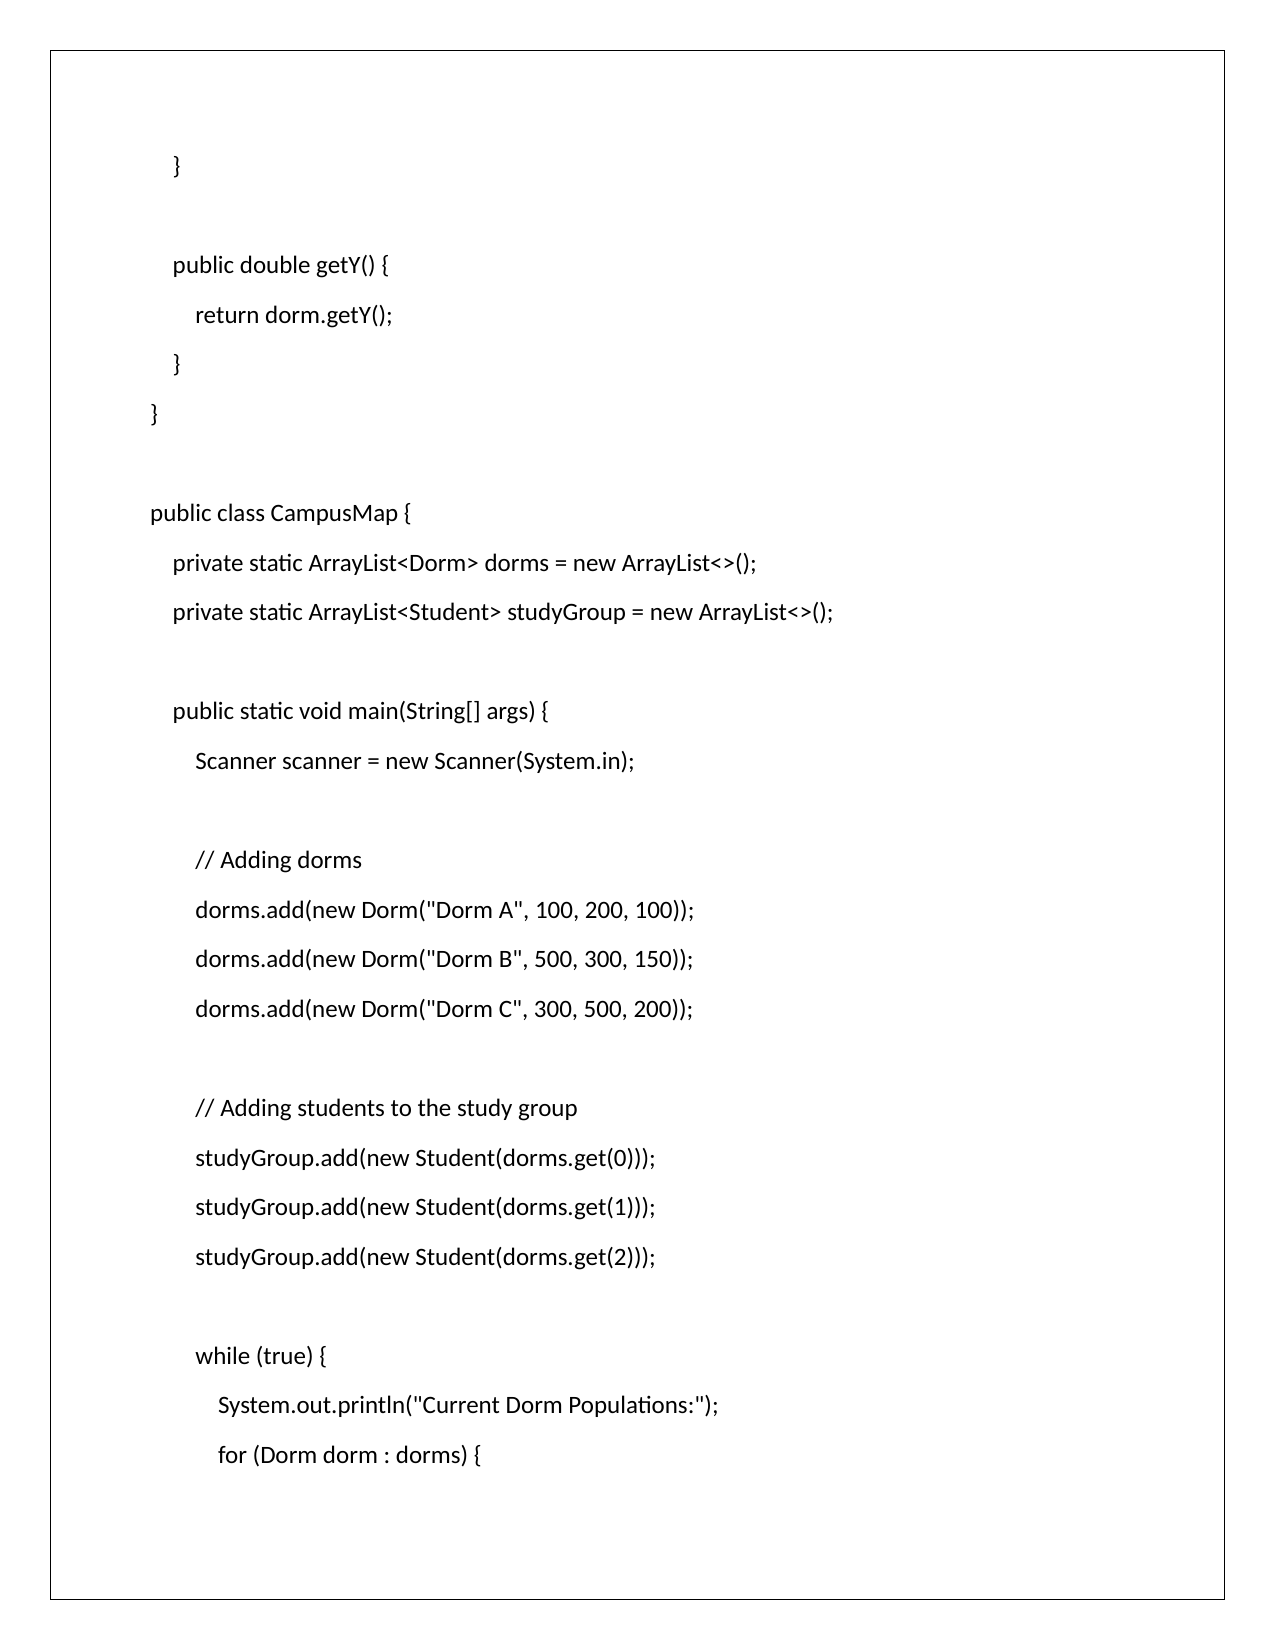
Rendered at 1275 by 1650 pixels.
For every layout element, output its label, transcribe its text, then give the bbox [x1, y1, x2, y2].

text while (true) { [150, 1340, 1125, 1371]
text // Adding dorms [150, 844, 1125, 875]
text } [150, 348, 1125, 379]
text } [150, 150, 1125, 181]
text // Adding students to the study group [150, 1092, 1125, 1123]
text } [150, 398, 1125, 428]
text System.out.println("Current Dorm Populations:"); [150, 1389, 1125, 1420]
text public static void main(String[] args) { [150, 695, 1125, 726]
text public double getY() { [150, 249, 1125, 280]
text dorms.add(new Dorm("Dorm C", 300, 500, 200)); [150, 993, 1125, 1023]
text studyGroup.add(new Student(dorms.get(2))); [150, 1241, 1125, 1271]
text dorms.add(new Dorm("Dorm B", 500, 300, 150)); [150, 943, 1125, 974]
text for (Dorm dorm : dorms) { [150, 1439, 1125, 1470]
text studyGroup.add(new Student(dorms.get(1))); [150, 1191, 1125, 1222]
text public class CampusMap { [150, 497, 1125, 528]
text return dorm.getY(); [150, 299, 1125, 329]
text Scanner scanner = new Scanner(System.in); [150, 745, 1125, 776]
text studyGroup.add(new Student(dorms.get(0))); [150, 1142, 1125, 1172]
text dorms.add(new Dorm("Dorm A", 100, 200, 100)); [150, 894, 1125, 924]
text private static ArrayList<Dorm> dorms = new ArrayList<>(); [150, 547, 1125, 577]
text private static ArrayList<Student> studyGroup = new ArrayList<>(); [150, 596, 1125, 627]
